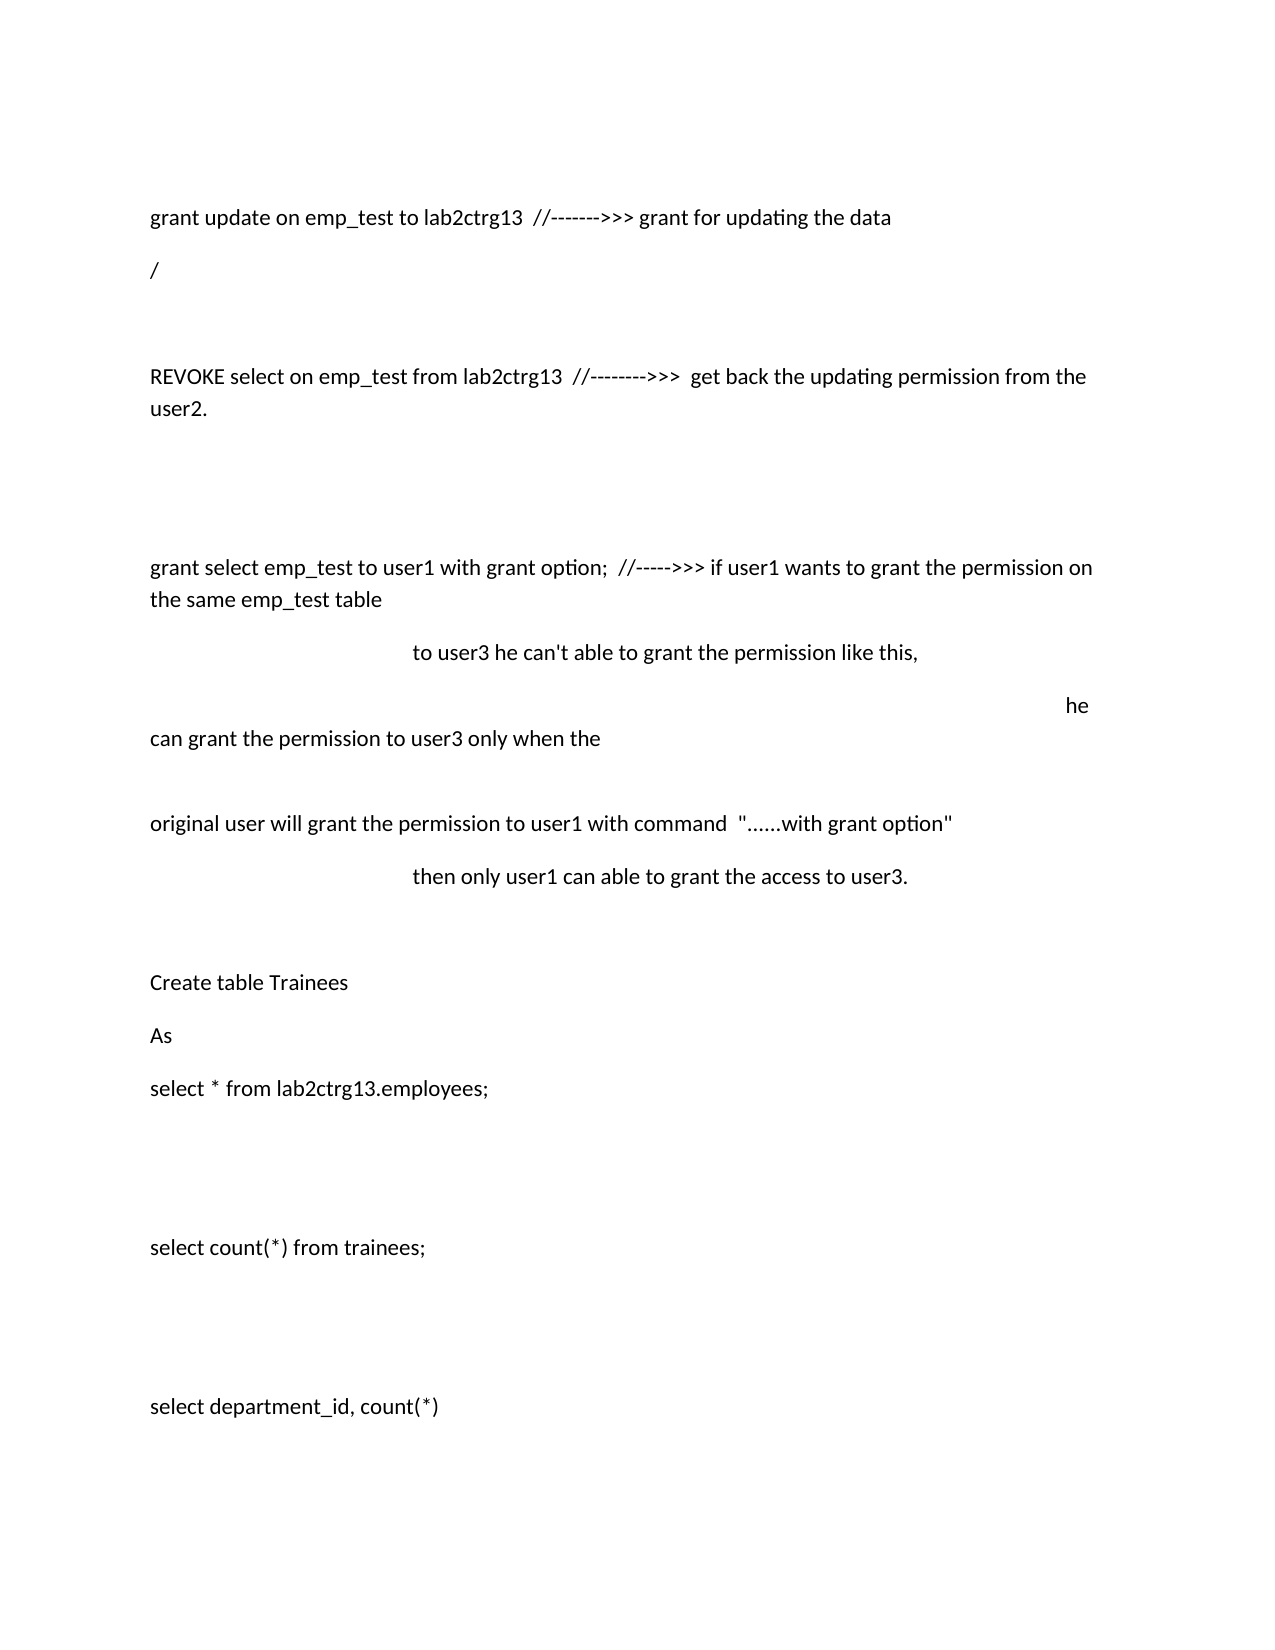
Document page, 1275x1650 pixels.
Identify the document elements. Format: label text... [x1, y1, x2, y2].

text original user will grant the permission to user1 with command "......with grant option" [150, 777, 1125, 837]
text grant select emp_test to user1 with grant option; //----->>> if user1 wants to grant the permission on the same emp_test table [150, 553, 1125, 613]
text select * from lab2ctrg13.employees; [150, 1074, 1125, 1102]
text / [150, 256, 1125, 284]
text select department_id, count(*) [150, 1392, 1125, 1420]
text then only user1 can able to grant the access to user3. [150, 862, 1125, 890]
text he can grant the permission to user3 only when the [150, 692, 1125, 752]
text grant update on emp_test to lab2ctrg13 //------->>> grant for updating the data [150, 203, 1125, 231]
text select count(*) from trainees; [150, 1233, 1125, 1261]
text Create table Trainees [150, 968, 1125, 996]
text As [150, 1021, 1125, 1049]
text REVOKE select on emp_test from lab2ctrg13 //-------->>> get back the updating permission from the user2. [150, 362, 1125, 422]
text to user3 he can't able to grant the permission like this, [150, 638, 1125, 667]
